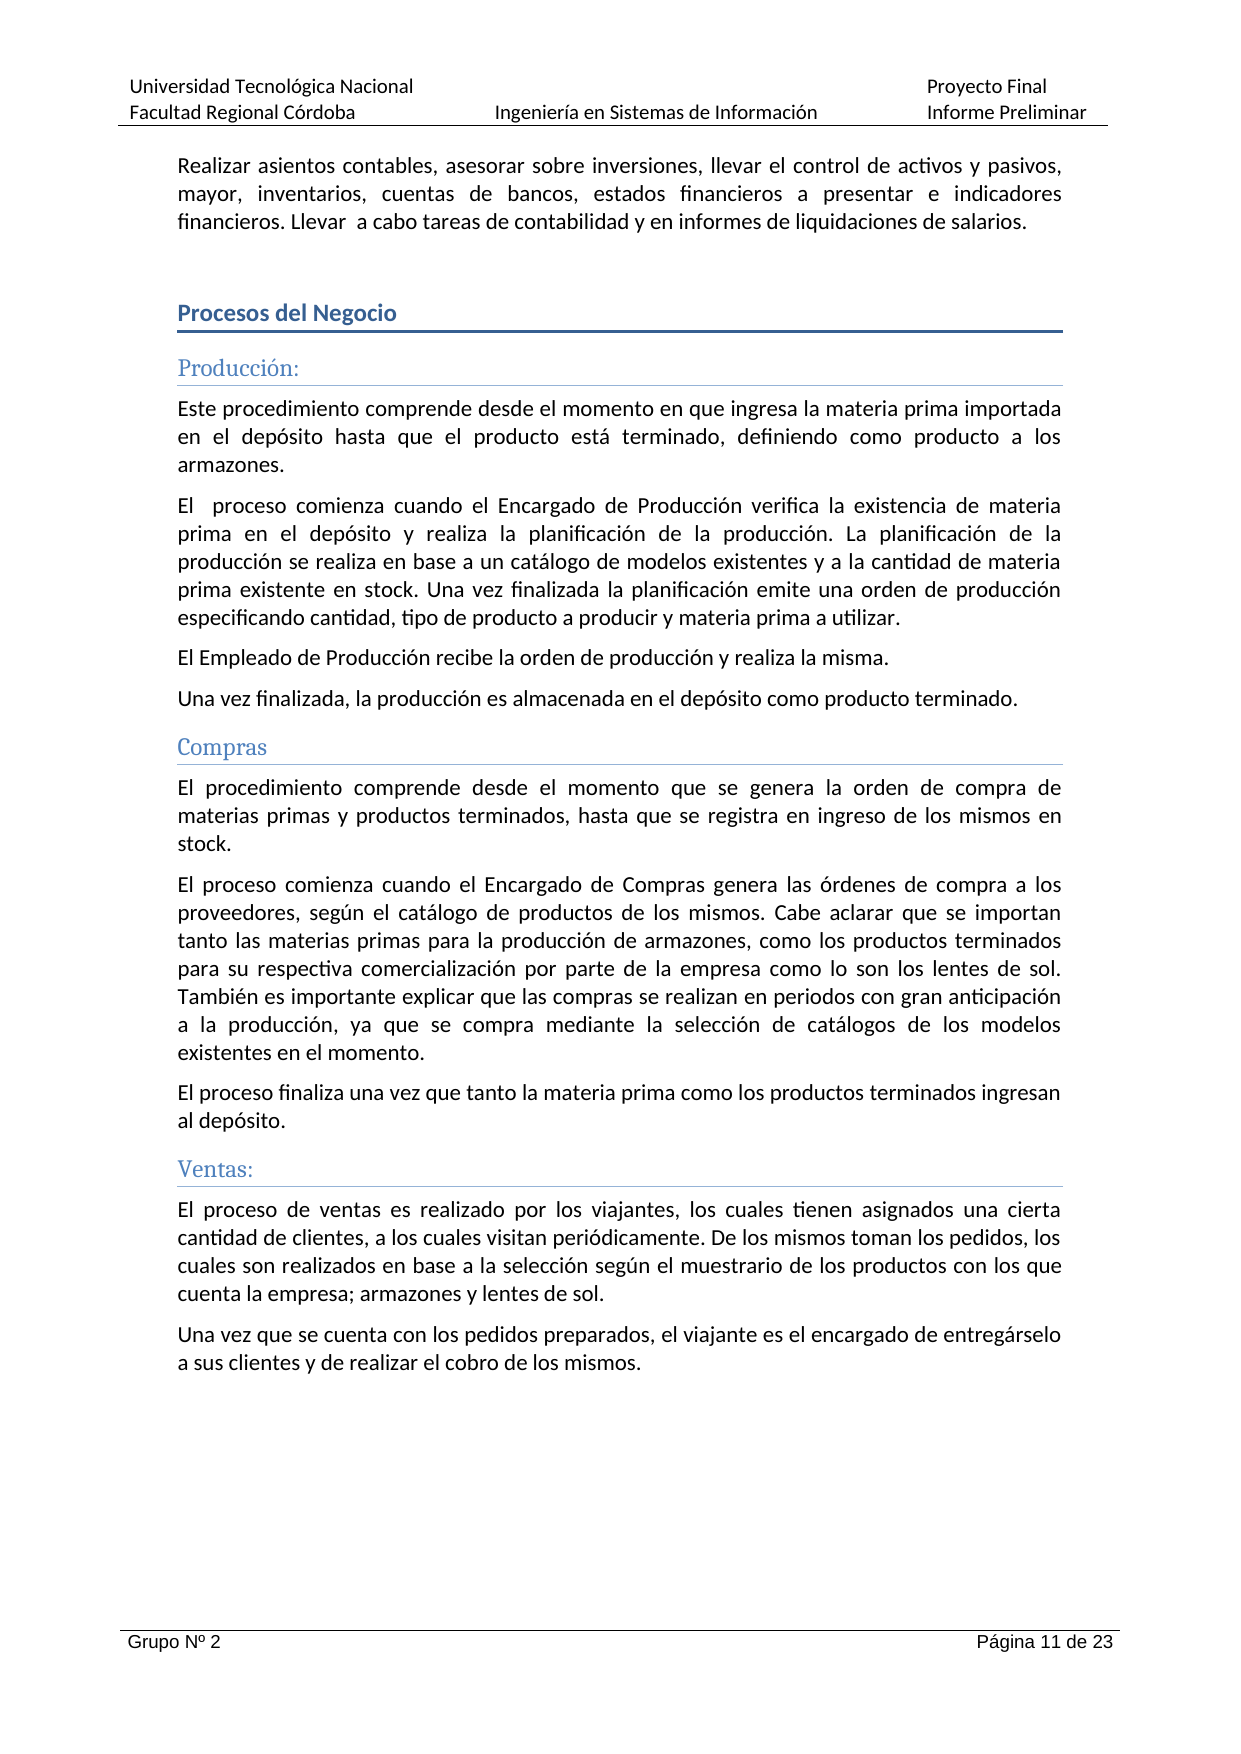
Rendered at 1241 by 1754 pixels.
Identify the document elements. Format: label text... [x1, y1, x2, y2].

text El proceso de ventas es realizado por los viajantes, los cuales tienen asignados una cierta cantidad de clientes, a los cuales visitan periódicamente. De los mismos toman los pedidos, los cuales son realizados en base a la selección según el muestrario de los productos con los que cuenta la empresa; armazones y lentes de sol. [177, 1195, 1063, 1307]
text El Empleado de Producción recibe la orden de producción y realiza la misma. [177, 643, 1063, 672]
text Este procedimiento comprende desde el momento en que ingresa la materia prima importada en el depósito hasta que el producto está terminado, definiendo como producto a los armazones. [177, 394, 1063, 478]
text El proceso comienza cuando el Encargado de Producción verifica la existencia de materia prima en el depósito y realiza la planificación de la producción. La planificación de la producción se realiza en base a un catálogo de modelos existentes y a la cantidad de materia prima existente en stock. Una vez finalizada la planificación emite una orden de producción especificando cantidad, tipo de producto a producir y materia prima a utilizar. [177, 491, 1063, 631]
text Realizar asientos contables, asesorar sobre inversiones, llevar el control de activos y pasivos, mayor, inventarios, cuentas de bancos, estados financieros a presentar e indicadores financieros. Llevar a cabo tareas de contabilidad y en informes de liquidaciones de salarios. [177, 151, 1063, 235]
text El procedimiento comprende desde el momento que se genera la orden de compra de materias primas y productos terminados, hasta que se registra en ingreso de los mismos en stock. [177, 773, 1063, 857]
text El proceso comienza cuando el Encargado de Compras genera las órdenes de compra a los proveedores, según el catálogo de productos de los mismos. Cabe aclarar que se importan tanto las materias primas para la producción de armazones, como los productos terminados para su respectiva comercialización por parte de la empresa como lo son los lentes de sol. También es importante explicar que las compras se realizan en periodos con gran anticipación a la producción, ya que se compra mediante la selección de catálogos de los modelos existentes en el momento. [177, 870, 1063, 1066]
subtitle Ventas: [177, 1155, 1063, 1186]
subtitle Compras [177, 733, 1063, 764]
text Una vez que se cuenta con los pedidos preparados, el viajante es el encargado de entregárselo a sus clientes y de realizar el cobro de los mismos. [177, 1320, 1063, 1376]
subtitle Producción: [177, 354, 1063, 385]
subtitle Procesos del Negocio [177, 298, 1063, 330]
text Una vez finalizada, la producción es almacenada en el depósito como producto terminado. [177, 684, 1063, 712]
text El proceso finaliza una vez que tanto la materia prima como los productos terminados ingresan al depósito. [177, 1078, 1063, 1134]
